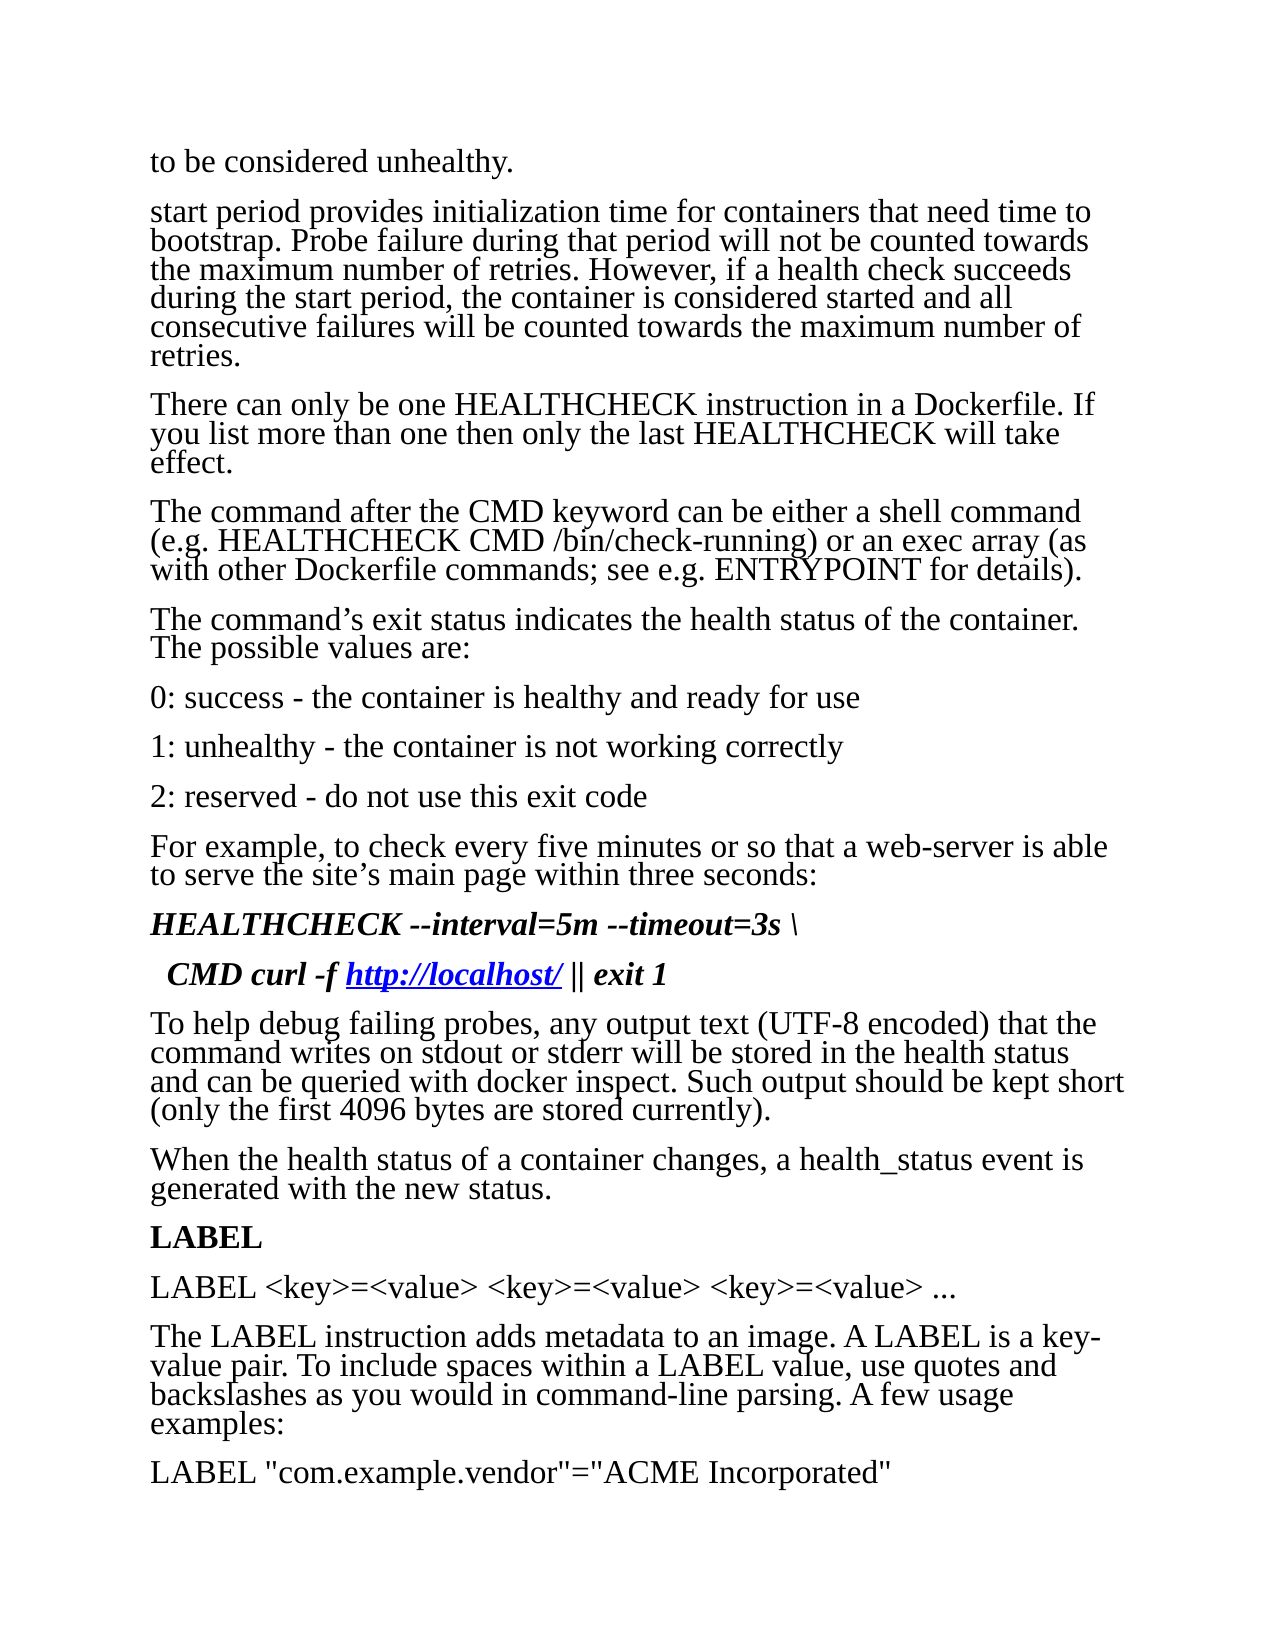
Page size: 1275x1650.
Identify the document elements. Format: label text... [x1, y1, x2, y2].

text HEALTHCHECK --interval=5m --timeout=3s \ [150, 912, 1125, 941]
text CMD curl -f http://localhost/ || exit 1 [150, 962, 332, 991]
text For example, to check every five minutes or so that a web-server is able to serve the site’s main page within three seconds: [150, 834, 1125, 892]
text 0: success - the container is healthy and ready for use [150, 685, 1125, 714]
text The command after the CMD keyword can be either a shell command (e.g. HEALTHCHECK CMD /bin/check-running) or an exec array (as with other Dockerfile commands; see e.g. ENTRYPOINT for details). [150, 500, 1125, 586]
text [150, 150, 1125, 179]
text 2: reserved - do not use this exit code [150, 784, 1125, 813]
text To help debug failing probes, any output text (UTF-8 encoded) that the command writes on stdout or stderr will be stored in the health status and can be queried with docker inspect. Such output should be kept short (only the first 4096 bytes are stored currently). [150, 1012, 1125, 1127]
text 1: unhealthy - the container is not working correctly [150, 735, 1125, 764]
text LABEL "com.example.vendor"="ACME Incorporated" [150, 1461, 1125, 1489]
text start period provides initialization time for containers that need time to bootstrap. Probe failure during that period will not be counted towards the maximum number of retries. However, if a health check succeeds during the start period, the container is considered started and all consecutive failures will be counted towards the maximum number of retries. [150, 199, 1125, 372]
text CMD curl -f http://localhost/ || exit 1 [582, 962, 1125, 991]
text CMD curl -f http://localhost/ || exit 1 [330, 962, 572, 991]
text When the health status of a container changes, a health_status event is generated with the new status. [150, 1147, 1125, 1205]
text LABEL <key>=<value> <key>=<value> <key>=<value> ... [150, 1275, 1125, 1304]
text The command’s exit status indicates the health status of the container. The possible values are: [150, 607, 1125, 664]
text LABEL [150, 1226, 1125, 1254]
text There can only be one HEALTHCHECK instruction in a Dockerfile. If you list more than one then only the last HEALTHCHECK will take effect. [150, 393, 1125, 479]
text The LABEL instruction adds metadata to an image. A LABEL is a key-value pair. To include spaces within a LABEL value, use quotes and backslashes as you would in command-line parsing. A few usage examples: [150, 1325, 1125, 1440]
